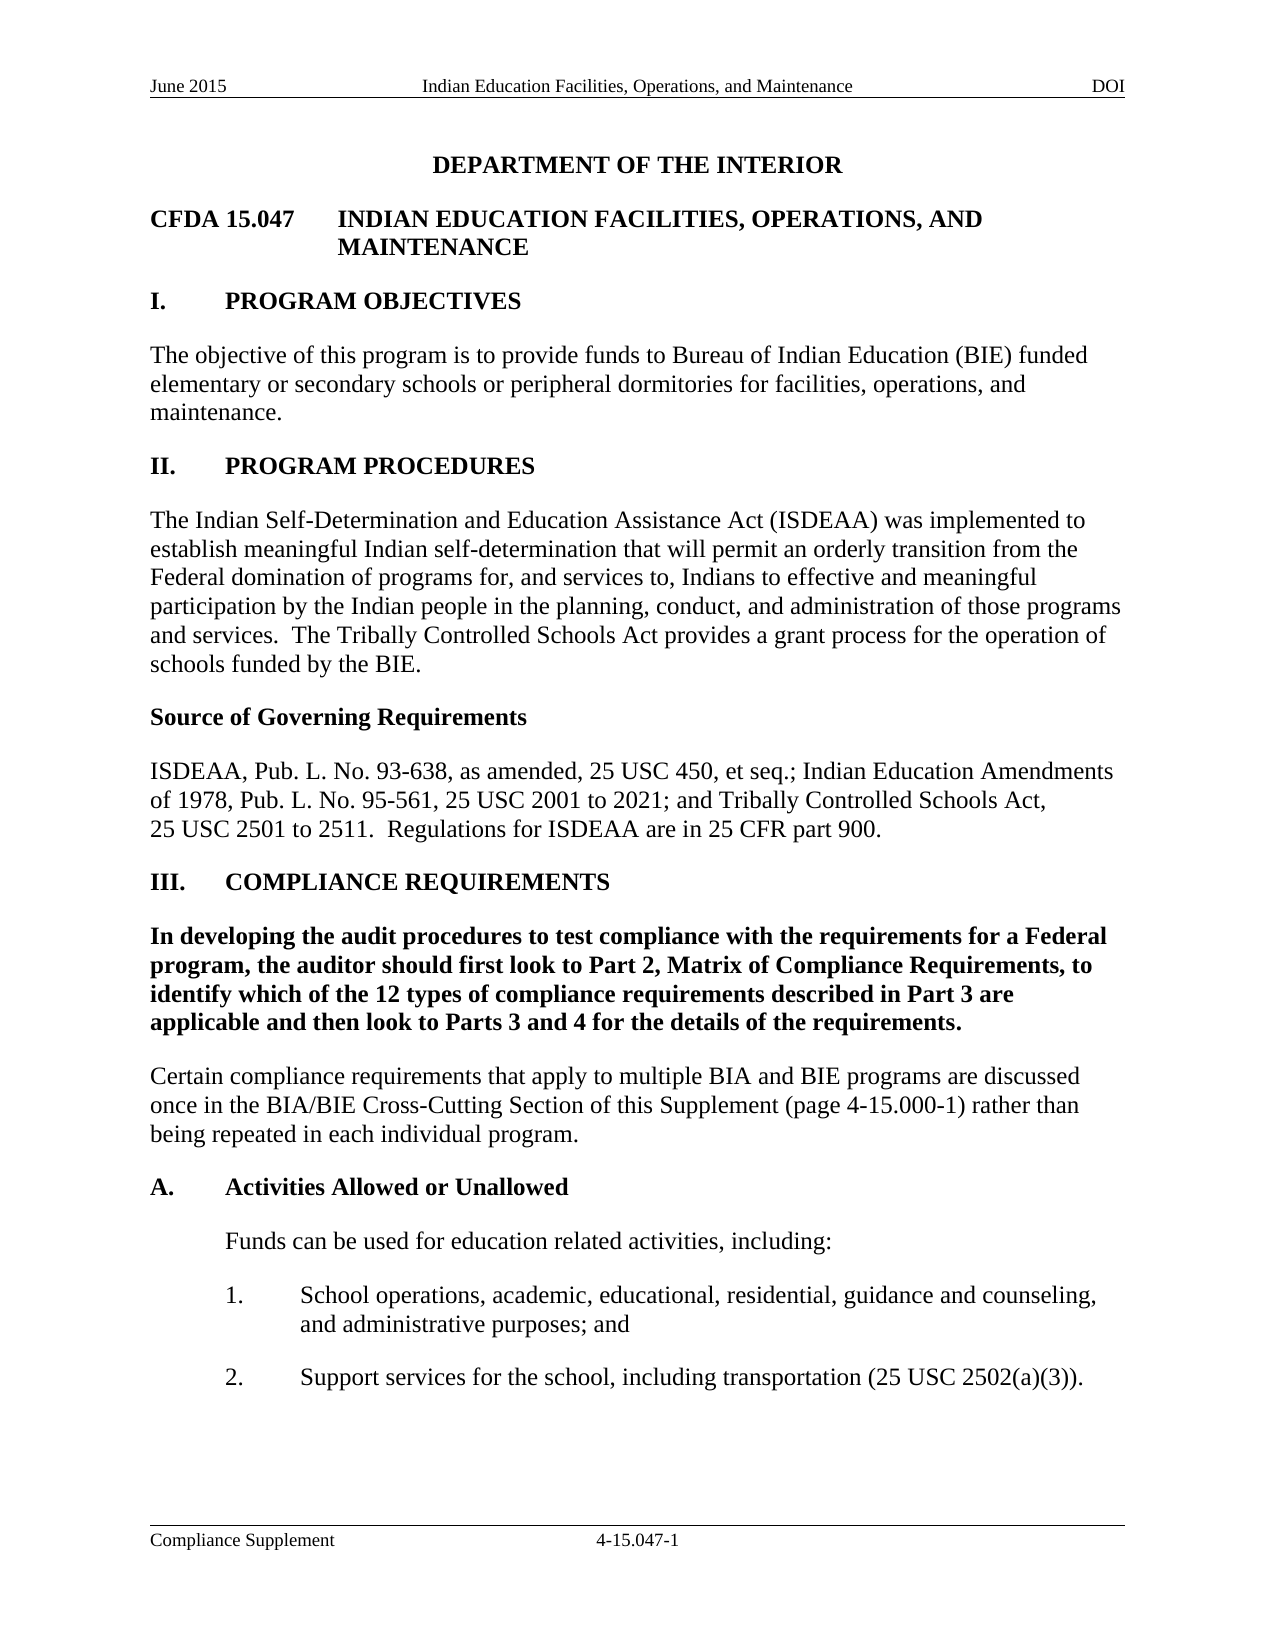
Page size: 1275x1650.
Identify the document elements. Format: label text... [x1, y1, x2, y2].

text ISDEAA, Pub. L. No. 93-638, as amended, 25 USC 450, et seq.; Indian Education Amendments of 1978, Pub. L. No. 95-561, 25 USC 2001 to 2021; and Tribally Controlled Schools Act, 25 USC 2501 to 2511. Regulations for ISDEAA are in 25 CFR part 900. [150, 756, 1125, 842]
text The Indian Self-Determination and Education Assistance Act (ISDEAA) was implemented to establish meaningful Indian self-determination that will permit an orderly transition from the Federal domination of programs for, and services to, Indians to effective and meaningful participation by the Indian people in the planning, conduct, and administration of those programs and services. The Tribally Controlled Schools Act provides a grant process for the operation of schools funded by the BIE. [150, 505, 1125, 677]
text II. PROGRAM PROCEDURES [150, 451, 1125, 480]
text Certain compliance requirements that apply to multiple BIA and BIE programs are discussed once in the BIA/BIE Cross-Cutting Section of this Supplement (page 4-15.000-1) rather than being repeated in each individual program. [150, 1061, 1125, 1147]
text 2. Support services for the school, including transportation (25 USC 2502(a)(3)). [225, 1362, 1125, 1391]
text I. PROGRAM OBJECTIVES [150, 286, 1125, 315]
text III. COMPLIANCE REQUIREMENTS [150, 867, 1125, 896]
text A. Activities Allowed or Unallowed [150, 1172, 1125, 1201]
text In developing the audit procedures to test compliance with the requirements for a Federal program, the auditor should first look to Part 2, Matrix of Compliance Requirements, to identify which of the 12 types of compliance requirements described in Part 3 are applicable and then look to Parts 3 and 4 for the details of the requirements. [150, 921, 1125, 1036]
text DEPARTMENT OF THE INTERIOR [150, 150, 1125, 179]
text CFDA 15.047 INDIAN EDUCATION FACILITIES, OPERATIONS, AND MAINTENANCE [150, 204, 1125, 261]
text Funds can be used for education related activities, including: [225, 1226, 1125, 1255]
text 1. School operations, academic, educational, residential, guidance and counseling, and administrative purposes; and [225, 1280, 1125, 1337]
text The objective of this program is to provide funds to Bureau of Indian Education (BIE) funded elementary or secondary schools or peripheral dormitories for facilities, operations, and maintenance. [150, 340, 1125, 426]
text Source of Governing Requirements [150, 702, 1125, 731]
